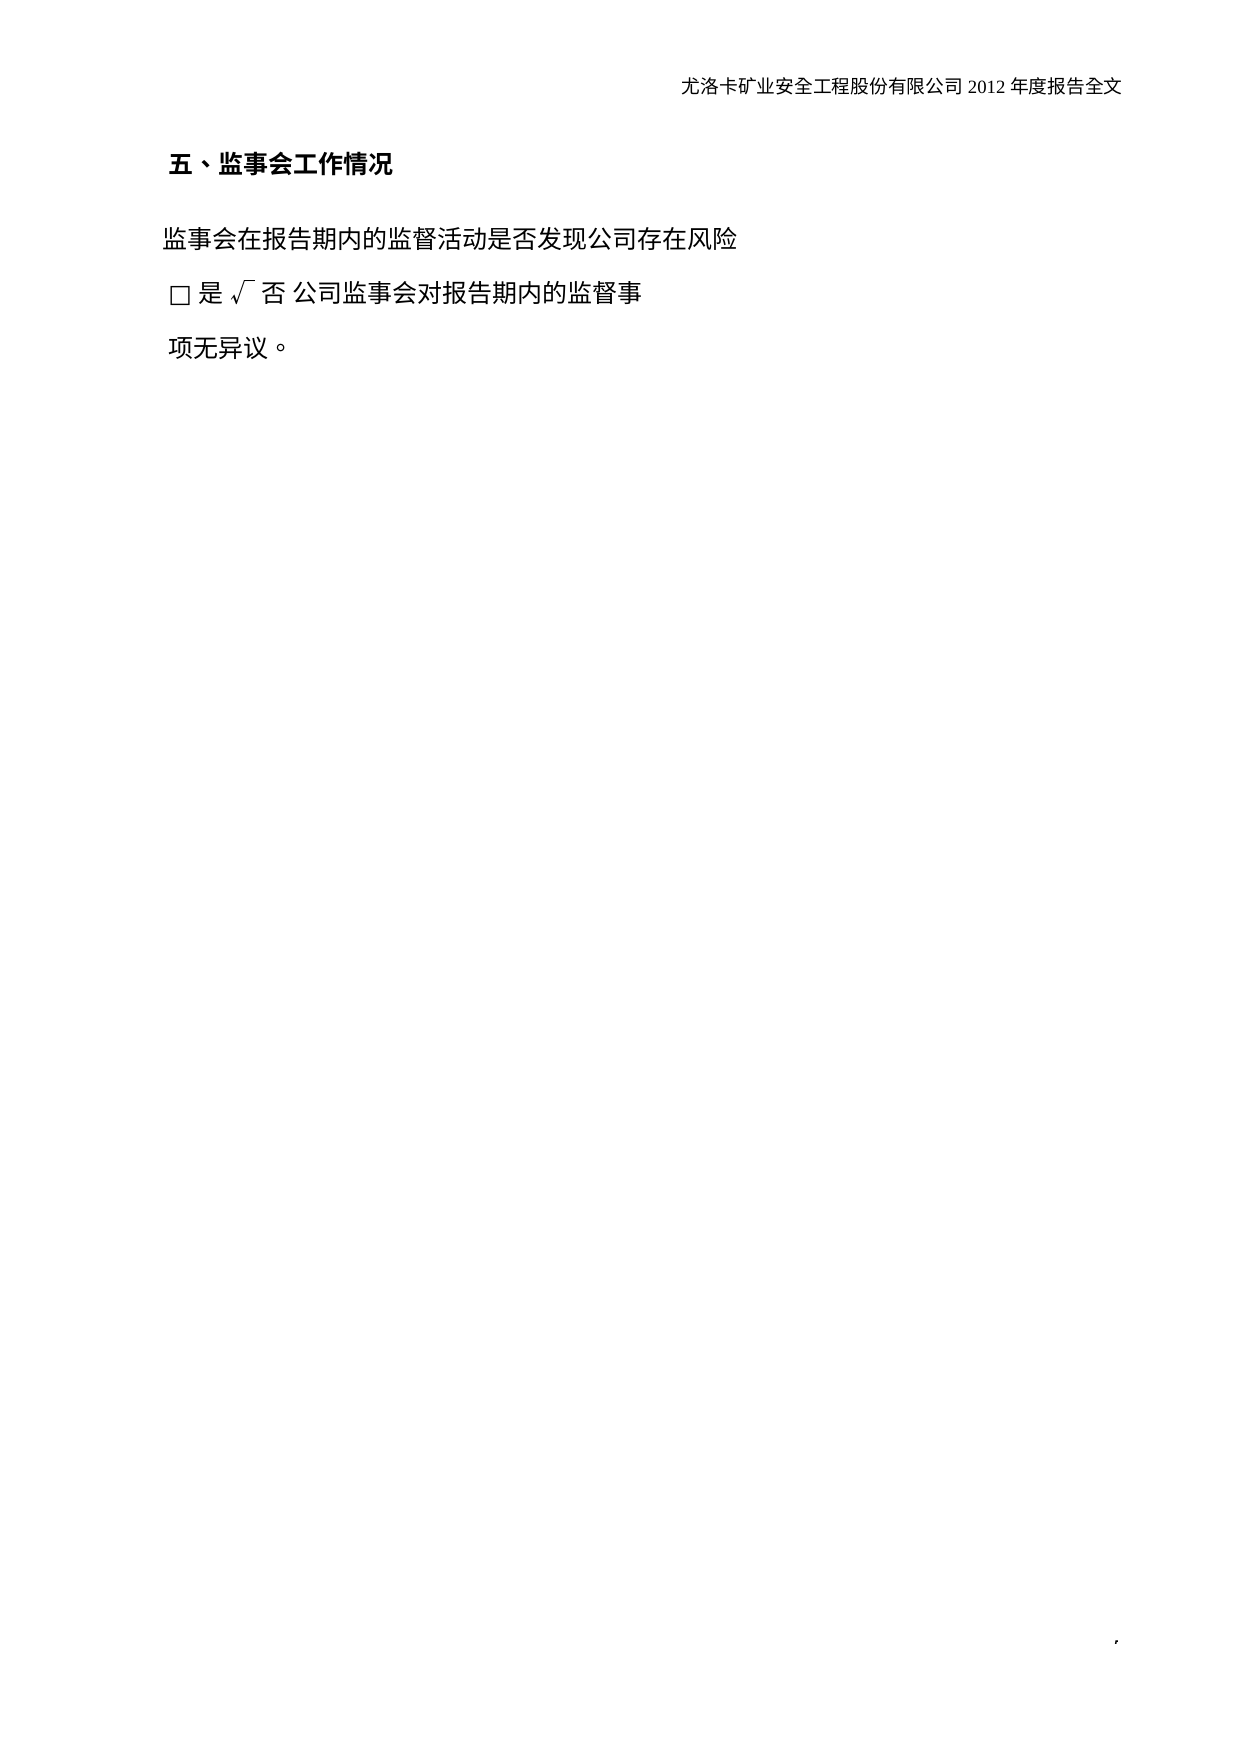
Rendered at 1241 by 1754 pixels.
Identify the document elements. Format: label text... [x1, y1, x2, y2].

text 监事会在报告期内的监督活动是否发现公司存在风险 [162, 221, 1134, 256]
text □ 是 √ 否 公司监事会对报告期内的监督事项无异议。 [168, 276, 645, 364]
subtitle 五、监事会工作情况 [168, 147, 1134, 181]
